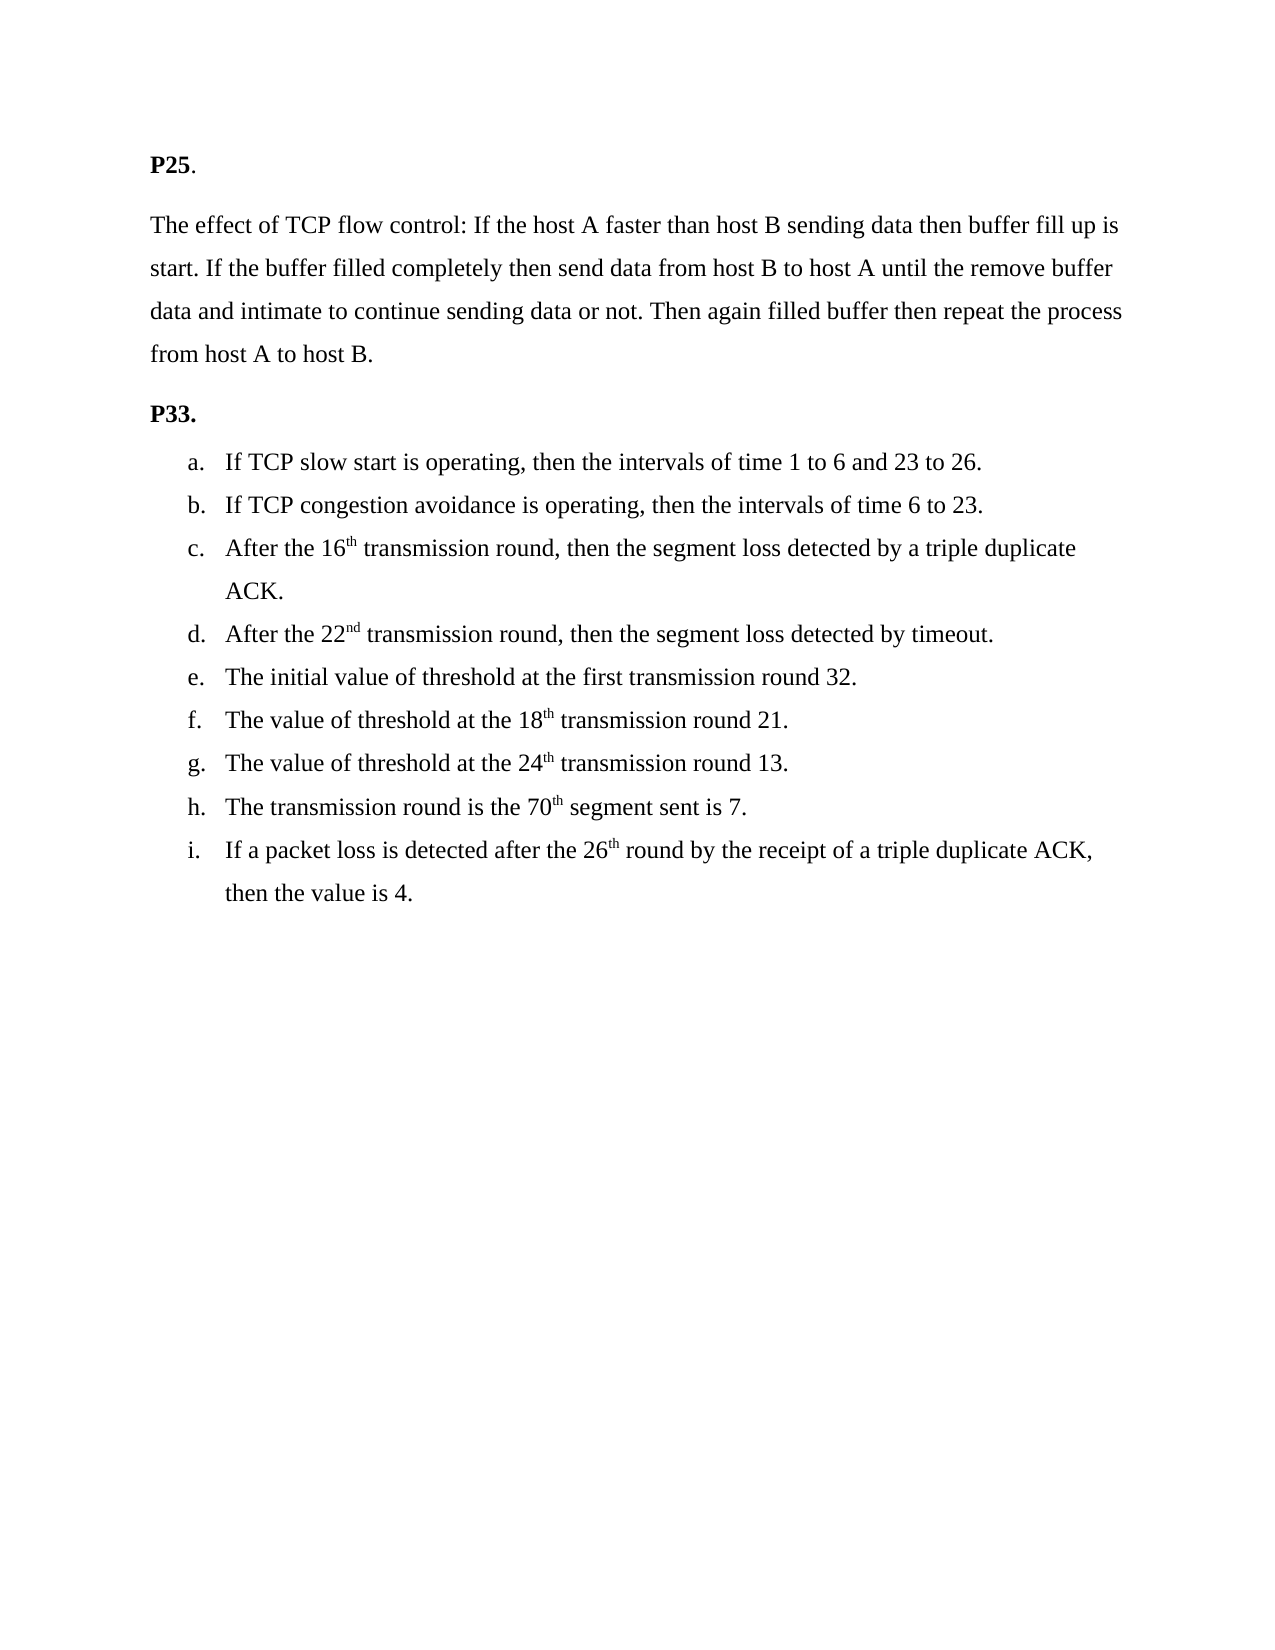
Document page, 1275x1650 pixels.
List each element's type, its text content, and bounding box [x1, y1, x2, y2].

list The value of threshold at the 18th transmission round 21. [187, 705, 1125, 734]
text The effect of TCP flow control: If the host A faster than host B sending data then buffer fill up is start. If the buffer filled completely then send data from host B to host A until the remove buffer data and intimate to continue sending data or not. Then again filled buffer then repeat the process from host A to host B. [150, 210, 1125, 368]
list The value of threshold at the 24th transmission round 13. [187, 748, 1125, 777]
list The transmission round is the 70th segment sent is 7. [187, 792, 1125, 820]
list After the 16th transmission round, then the segment loss detected by a triple duplicate ACK. [187, 533, 1125, 605]
list After the 22nd transmission round, then the segment loss detected by timeout. [187, 619, 1125, 648]
list If a packet loss is detected after the 26th round by the receipt of a triple duplicate ACK, then the value is 4. [187, 835, 1125, 907]
list If TCP congestion avoidance is operating, then the intervals of time 6 to 23. [187, 490, 1125, 518]
text P33. [150, 399, 1125, 428]
list If TCP slow start is operating, then the intervals of time 1 to 6 and 23 to 26. [187, 447, 1125, 475]
text P25. [150, 150, 1125, 179]
list The initial value of threshold at the first transmission round 32. [187, 662, 1125, 691]
